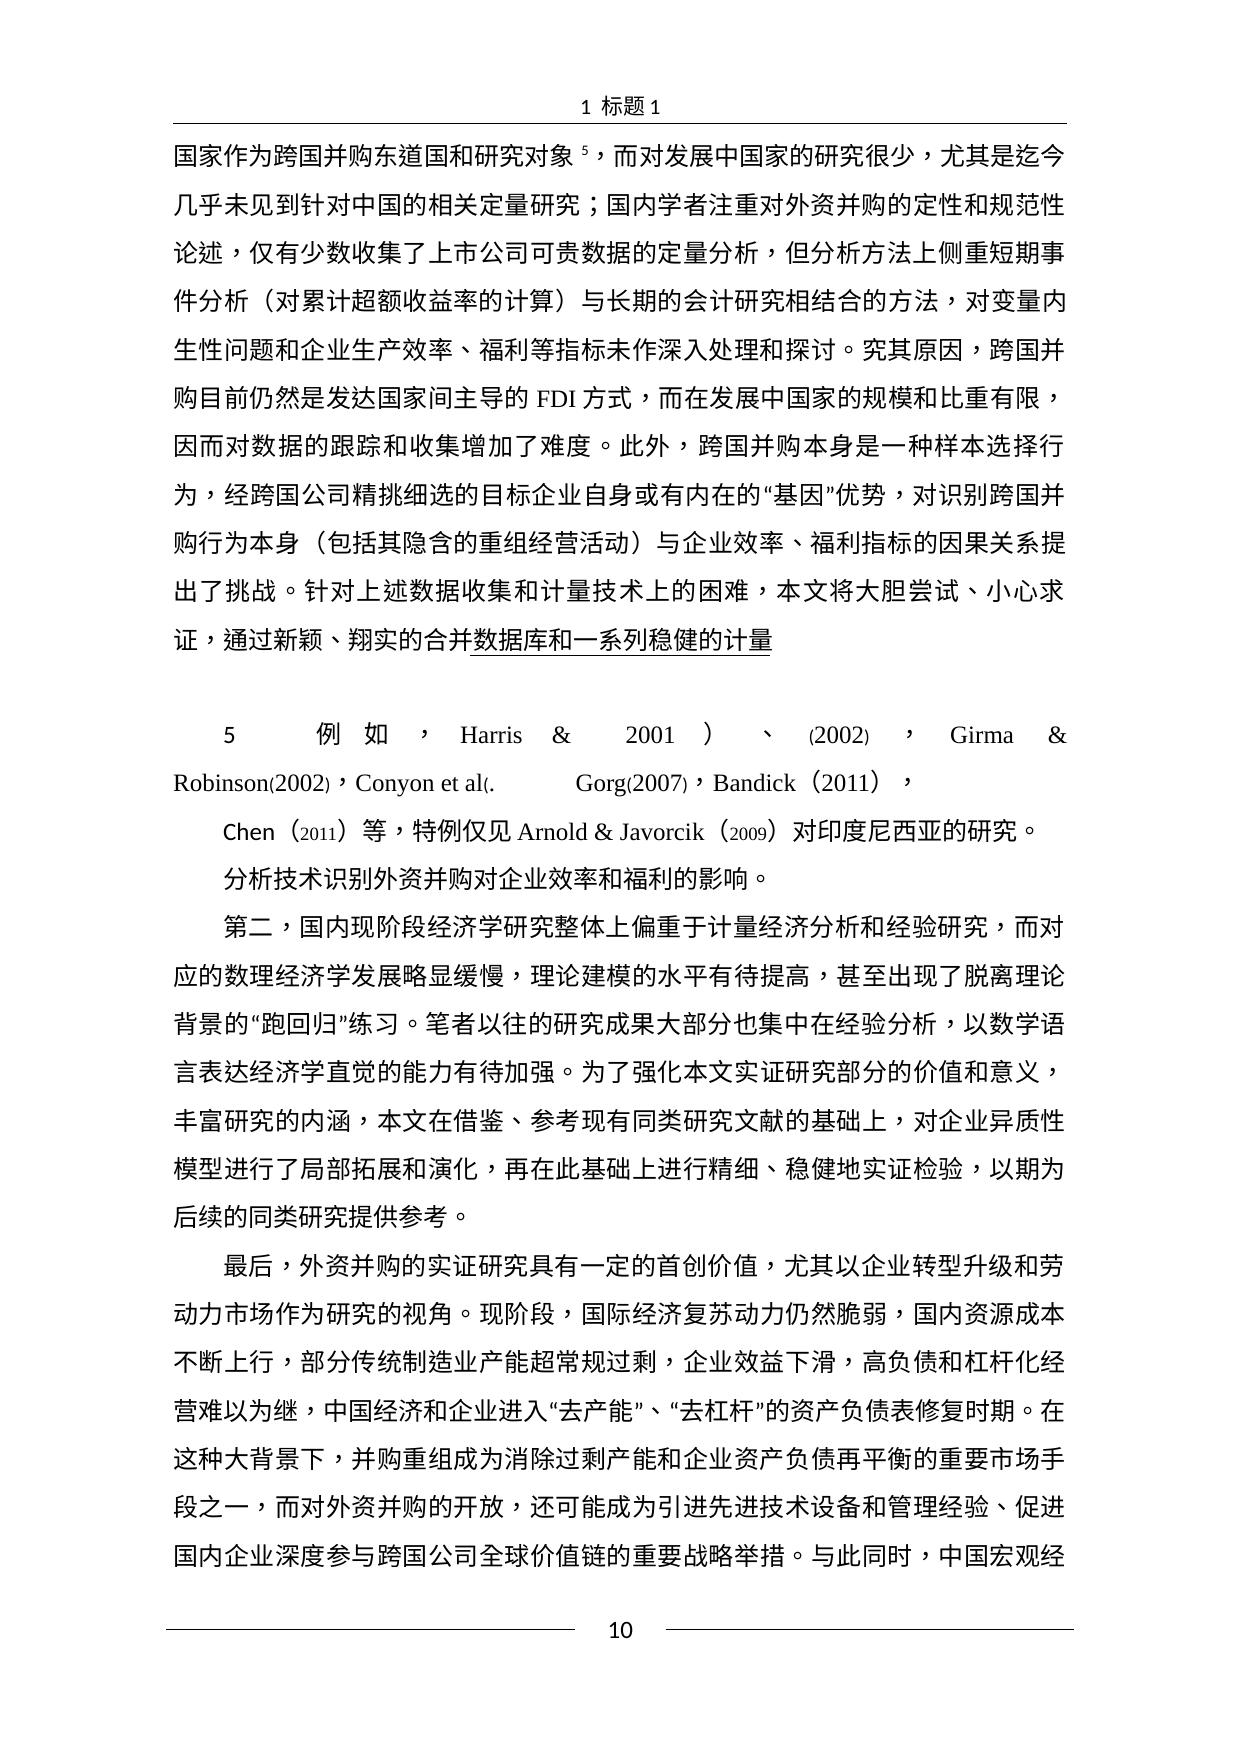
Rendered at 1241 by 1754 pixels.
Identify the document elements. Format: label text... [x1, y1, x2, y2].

text 2001）、(2002)，Girma & Gorg(2007)，Bandick（2011）， [575, 701, 1067, 798]
text 5 例如，Harris & Robinson(2002)，Conyon et al(. [173, 701, 571, 798]
text 第二，国内现阶段经济学研究整体上偏重于计量经济分析和经验研究，而对应的数理经济学发展略显缓慢，理论建模的水平有待提高，甚至出现了脱离理论背景的“跑回归”练习。笔者以往的研究成果大部分也集中在经验分析，以数学语言表达经济学直觉的能力有待加强。为了强化本文实证研究部分的价值和意义，丰富研究的内涵，本文在借鉴、参考现有同类研究文献的基础上，对企业异质性模型进行了局部拓展和演化，再在此基础上进行精细、稳健地实证检验，以期为后续的同类研究提供参考。 [173, 894, 1067, 1233]
text Chen（2011）等，特例仅见Arnold & Javorcik（2009）对印度尼西亚的研究。 [173, 798, 1067, 846]
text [173, 1233, 1067, 1571]
text 分析技术识别外资并购对企业效率和福利的影响。 [173, 846, 1067, 894]
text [173, 124, 1067, 655]
